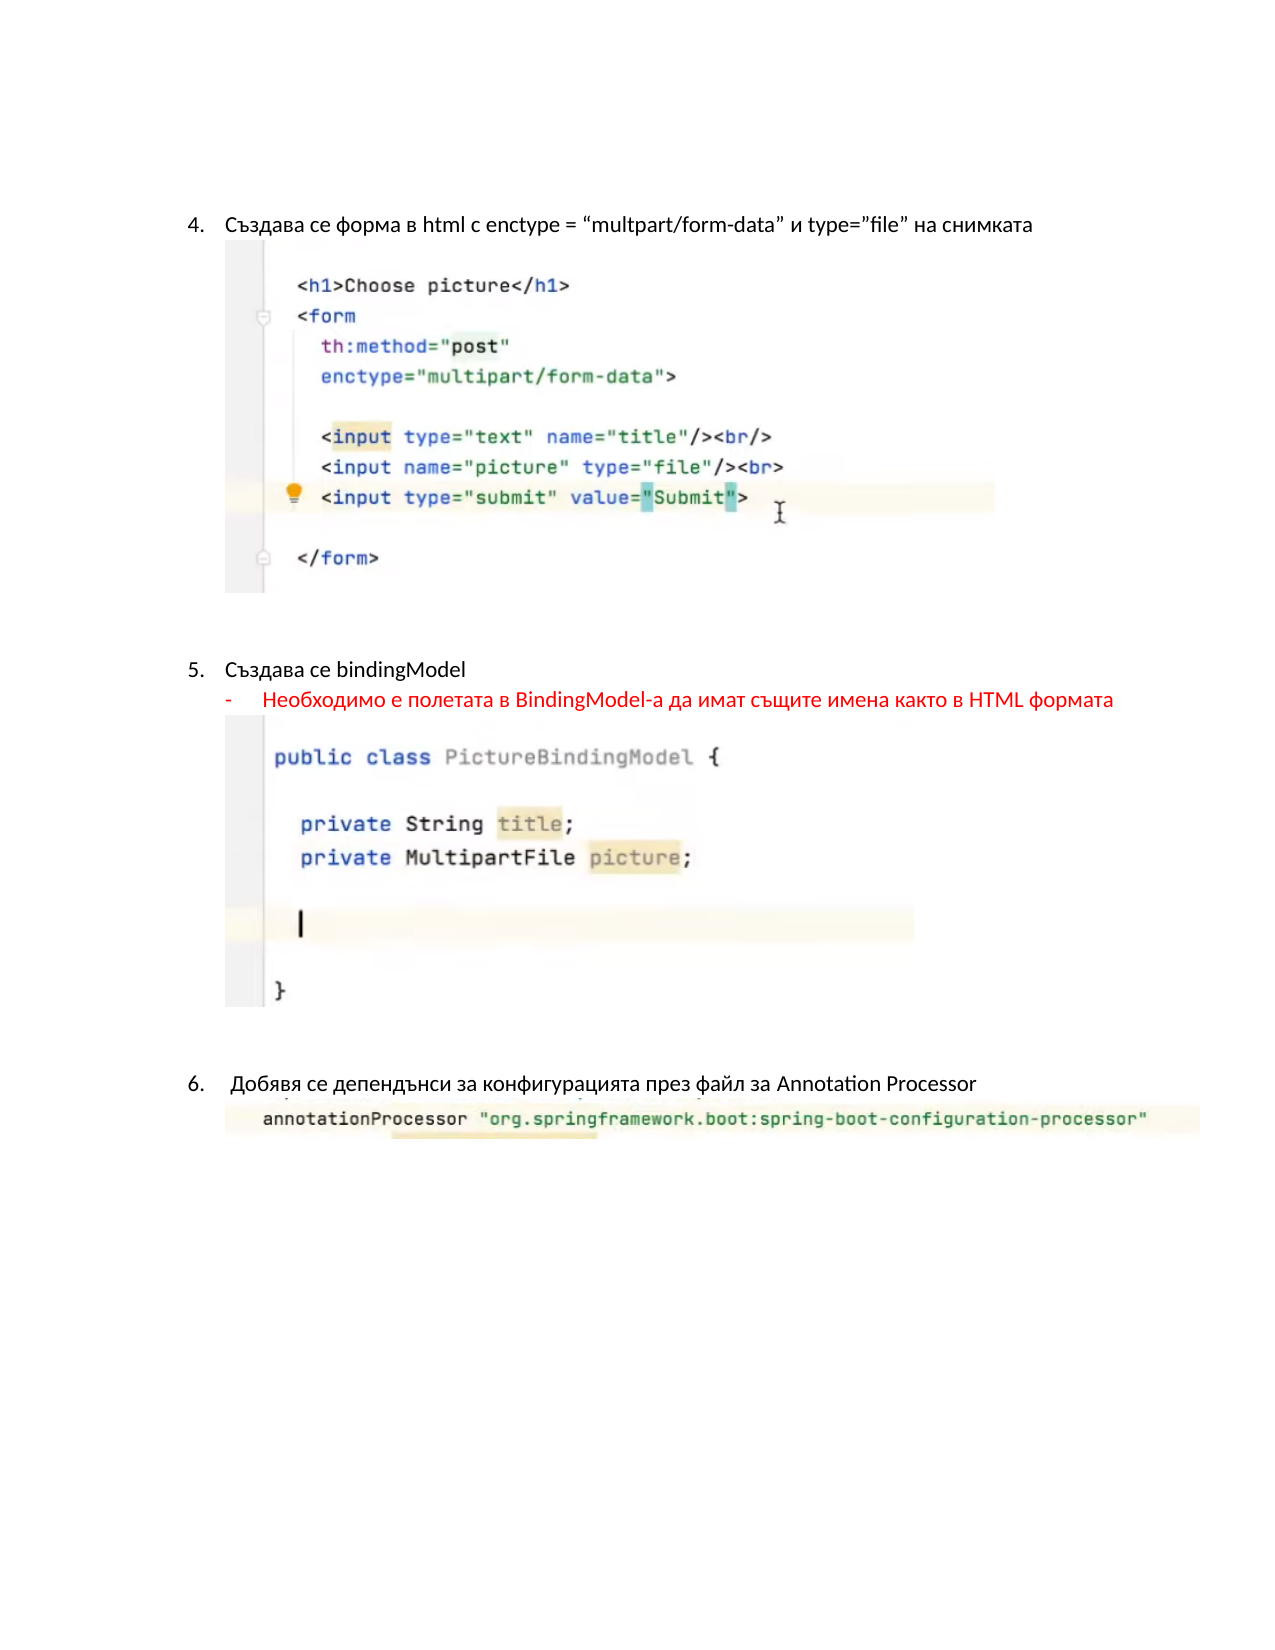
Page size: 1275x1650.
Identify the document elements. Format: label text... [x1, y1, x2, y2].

picture [225, 715, 915, 1007]
list Добявя се депендънси за конфигурацията през файл за Annotation Processor [187, 1069, 1125, 1097]
list Необходимо е полетата в BindingModel-a да имат същите имена както в HTML формата [225, 685, 1125, 713]
list Създава се bindingModel [187, 655, 1125, 683]
picture [225, 1098, 1200, 1139]
list Създава се форма в html с enctype = “multpart/form-data” и type=”file” на снимката [187, 210, 1125, 238]
picture [225, 240, 996, 593]
